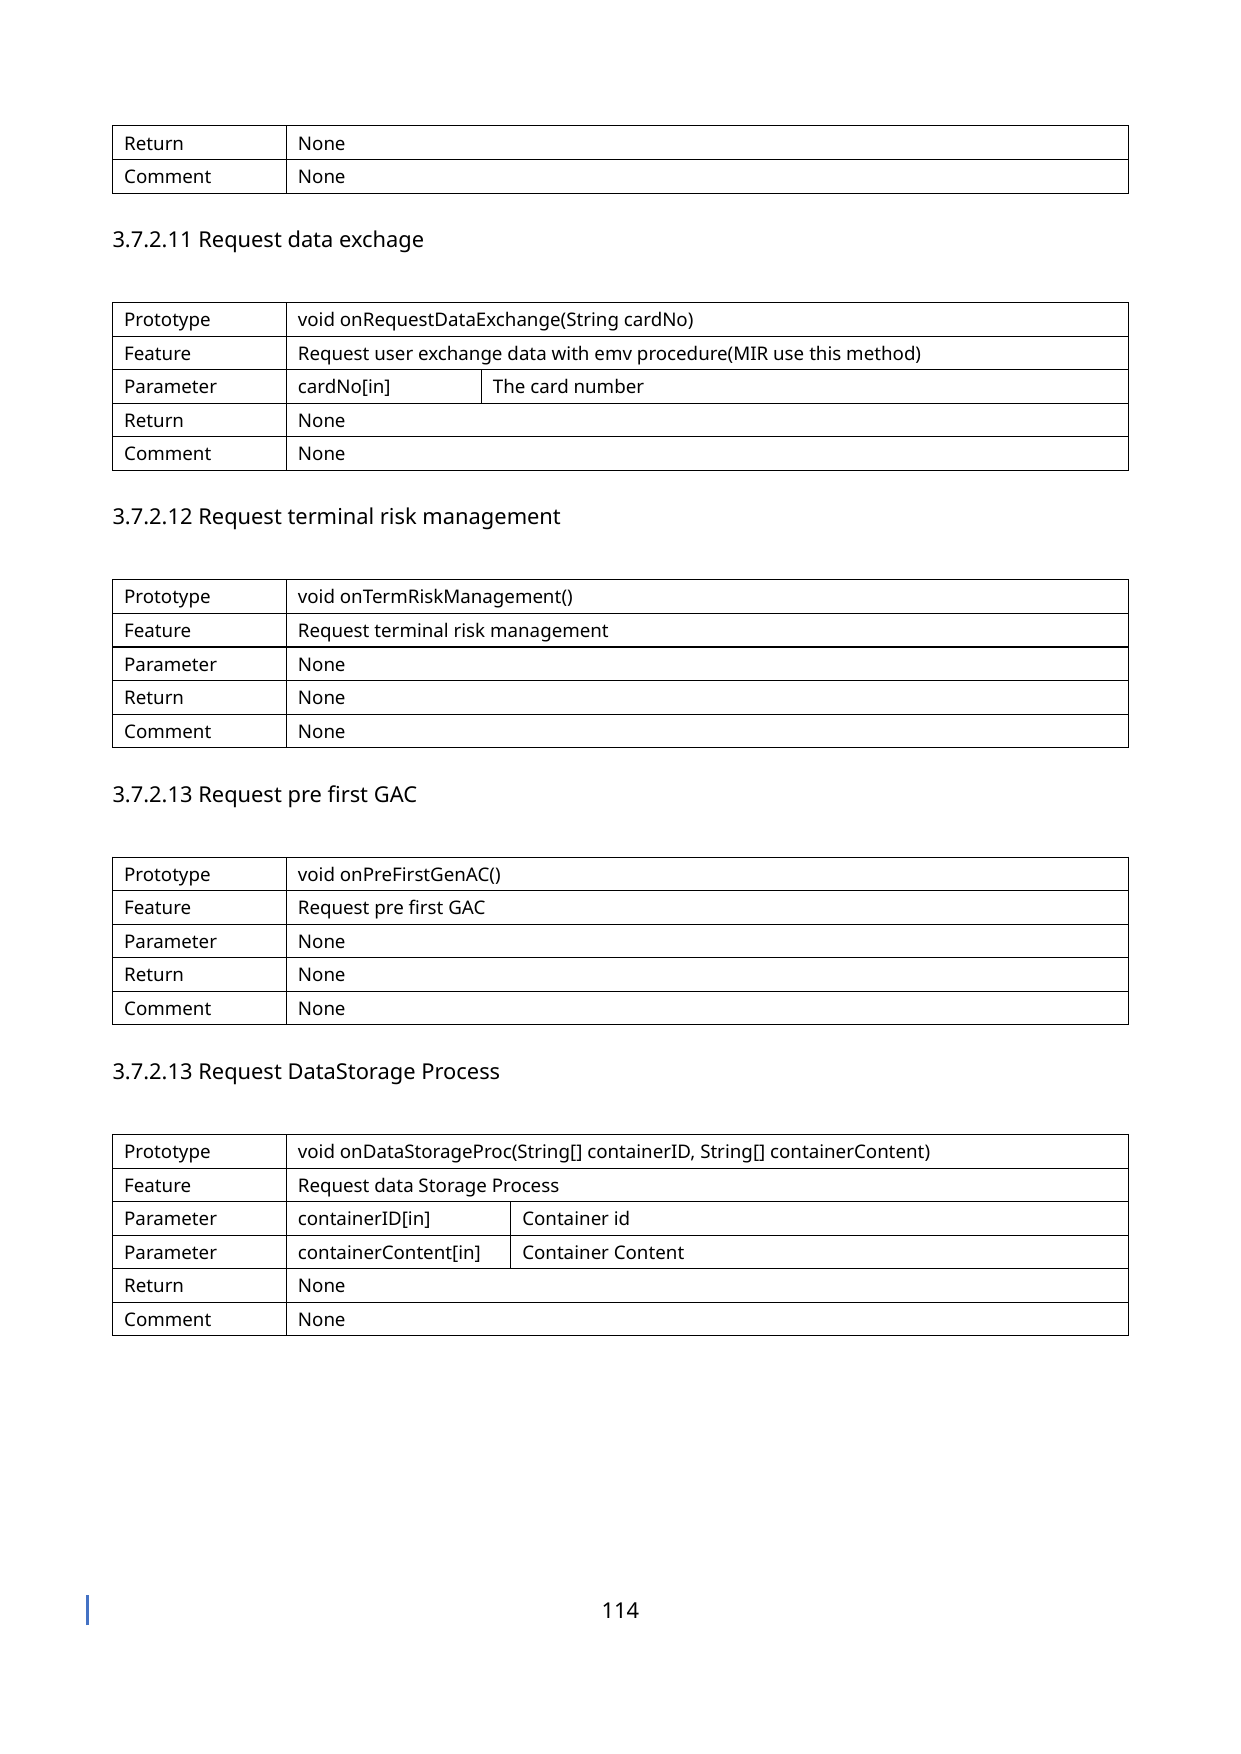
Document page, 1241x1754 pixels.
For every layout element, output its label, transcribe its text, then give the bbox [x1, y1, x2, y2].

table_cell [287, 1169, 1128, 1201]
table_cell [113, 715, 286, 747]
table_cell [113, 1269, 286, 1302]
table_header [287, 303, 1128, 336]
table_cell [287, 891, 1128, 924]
subtitle 3.7.2.13 Request DataStorage Process [112, 1054, 1128, 1087]
subtitle 3.7.2.11 Request data exchage [112, 223, 1128, 255]
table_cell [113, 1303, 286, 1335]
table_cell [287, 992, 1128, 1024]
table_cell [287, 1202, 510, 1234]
subtitle 3.7.2.13 Request pre first GAC [112, 777, 1128, 810]
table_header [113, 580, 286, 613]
subtitle 3.7.2.12 Request terminal risk management [112, 500, 1128, 532]
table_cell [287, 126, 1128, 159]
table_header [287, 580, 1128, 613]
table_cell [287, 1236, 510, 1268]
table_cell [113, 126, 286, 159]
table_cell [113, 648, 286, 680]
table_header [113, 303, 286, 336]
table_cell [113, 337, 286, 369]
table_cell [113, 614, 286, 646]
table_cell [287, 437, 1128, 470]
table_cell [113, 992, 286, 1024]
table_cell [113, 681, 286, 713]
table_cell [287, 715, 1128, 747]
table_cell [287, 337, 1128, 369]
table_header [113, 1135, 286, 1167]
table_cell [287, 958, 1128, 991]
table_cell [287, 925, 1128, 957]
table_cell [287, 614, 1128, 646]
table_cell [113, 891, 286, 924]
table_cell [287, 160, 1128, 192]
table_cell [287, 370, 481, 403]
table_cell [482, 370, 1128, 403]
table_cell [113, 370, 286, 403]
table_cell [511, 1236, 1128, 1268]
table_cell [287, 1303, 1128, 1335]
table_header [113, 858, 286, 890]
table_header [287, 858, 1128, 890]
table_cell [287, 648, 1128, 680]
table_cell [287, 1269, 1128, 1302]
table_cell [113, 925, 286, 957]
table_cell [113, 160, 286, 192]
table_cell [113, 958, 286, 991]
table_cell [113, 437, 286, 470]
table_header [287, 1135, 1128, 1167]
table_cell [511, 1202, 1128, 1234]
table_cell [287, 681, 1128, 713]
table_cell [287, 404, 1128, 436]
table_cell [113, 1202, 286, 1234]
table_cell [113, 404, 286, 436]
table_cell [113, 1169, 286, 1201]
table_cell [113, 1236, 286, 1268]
